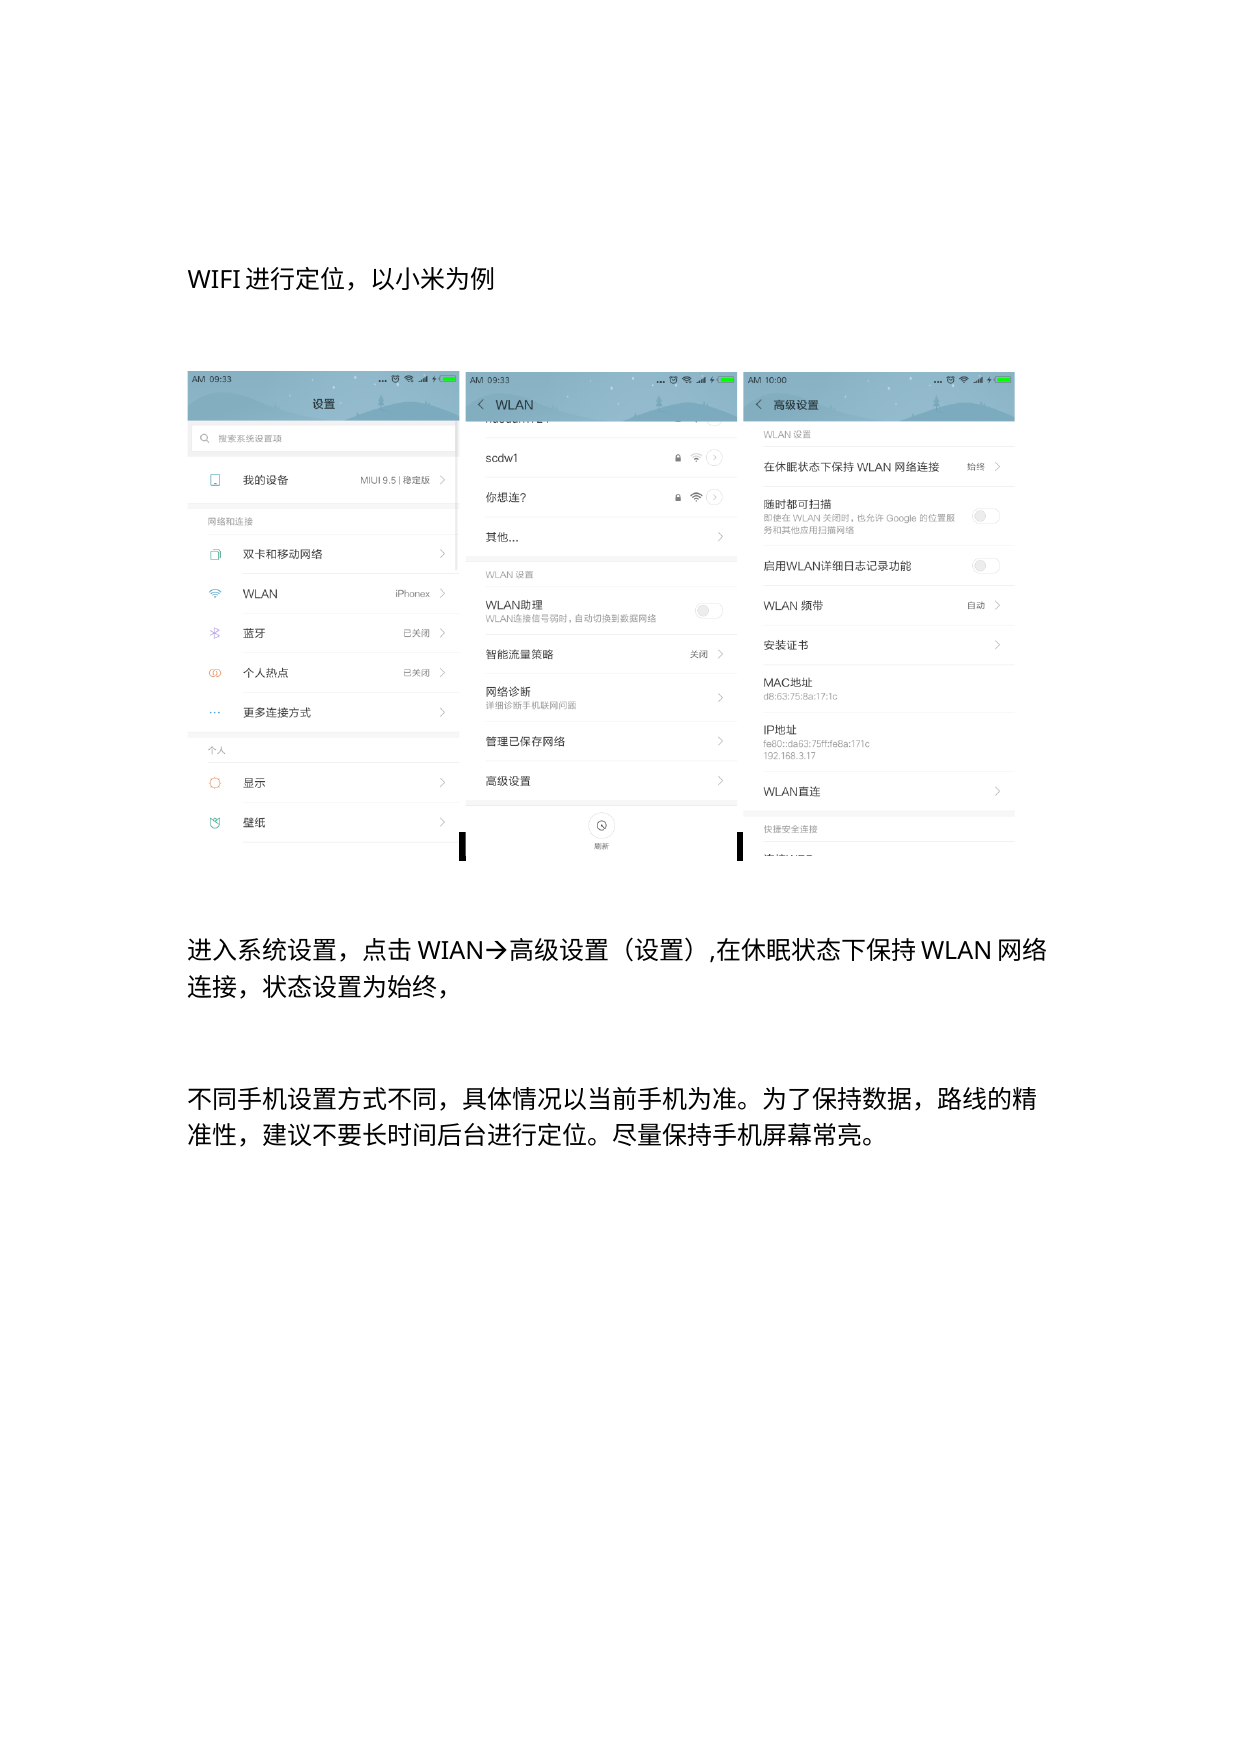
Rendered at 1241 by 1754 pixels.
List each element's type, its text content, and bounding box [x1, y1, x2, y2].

text 进入系统设置，点击WIAN高级设置（设置）,在休眠状态下保持WLAN网络连接，状态设置为始终， [187, 931, 1053, 1003]
text 不同手机设置方式不同，具体情况以当前手机为准。为了保持数据，路线的精准性，建议不要长时间后台进行定位。尽量保持手机屏幕常亮。 [187, 1079, 1053, 1152]
text WIFI进行定位，以小米为例 [187, 260, 1053, 296]
picture [743, 372, 1015, 856]
picture [465, 372, 738, 856]
picture [187, 371, 460, 856]
